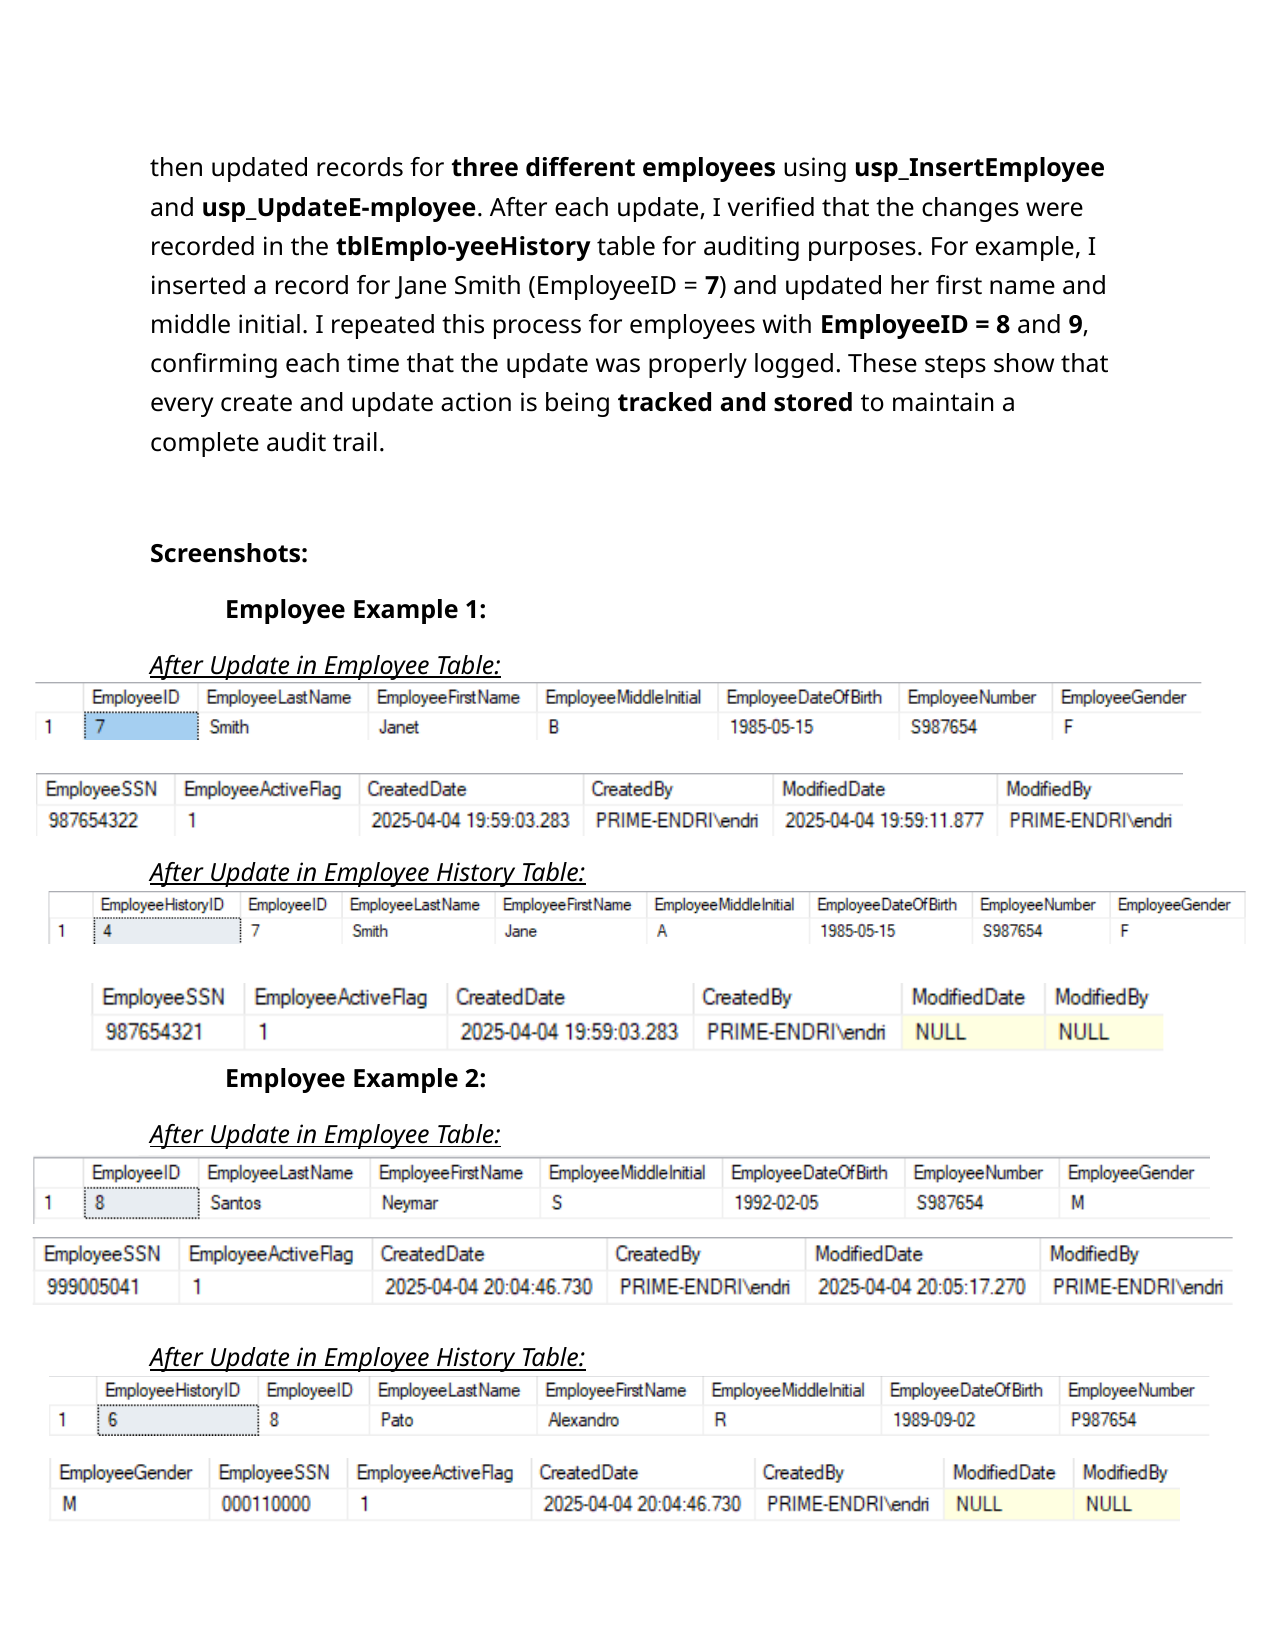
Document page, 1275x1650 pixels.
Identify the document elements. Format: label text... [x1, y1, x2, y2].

picture [48, 1458, 1180, 1523]
text Employee Example 2: [150, 1061, 1125, 1095]
picture [48, 891, 1246, 944]
picture [36, 773, 1183, 836]
text After Update in Employee History Table: [150, 854, 1125, 891]
text Employee Example 1: [150, 592, 1125, 626]
text After Update in Employee Table: [150, 647, 1125, 721]
picture [49, 1376, 1210, 1436]
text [150, 150, 1125, 458]
text After Update in Employee History Table: [150, 1340, 1125, 1376]
picture [32, 1237, 1233, 1305]
picture [33, 1155, 1210, 1224]
text Screenshots: [150, 536, 1125, 570]
picture [35, 682, 1202, 740]
text After Update in Employee Table: [150, 1117, 1125, 1151]
picture [90, 983, 1164, 1053]
